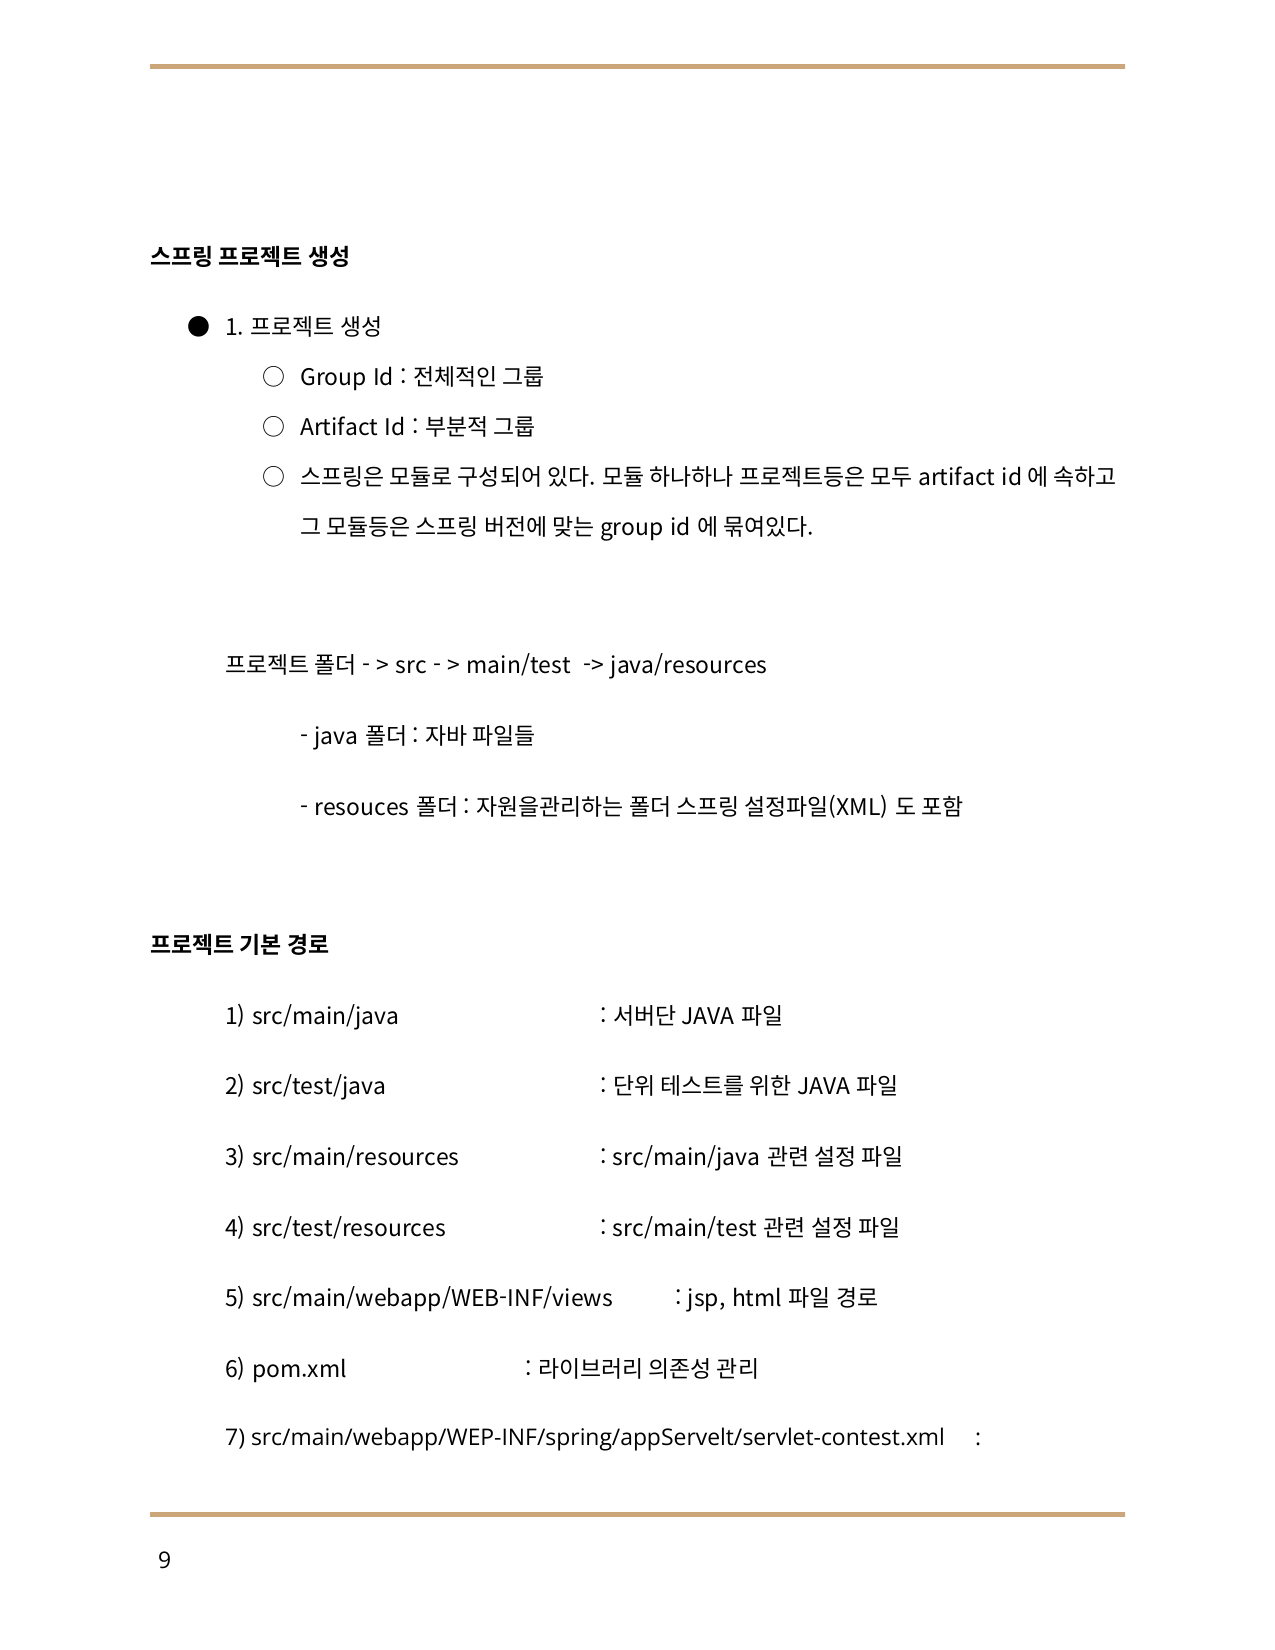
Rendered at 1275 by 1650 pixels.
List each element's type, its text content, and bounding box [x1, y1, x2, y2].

list 스프링은 모듈로 구성되어 있다. 모듈 하나하나 프로젝트등은 모두 artifact id에 속하고 그 모듈등은 스프링 버전에 맞는 group id 에 묶여있다. [262, 459, 1125, 542]
text 7) src/main/webapp/WEP-INF/spring/appServelt/servlet-contest.xml : [150, 1421, 1125, 1453]
text 프로젝트 기본 경로 [150, 927, 1125, 960]
text 5) src/main/webapp/WEB-INF/views : jsp, html 파일 경로 [150, 1280, 1125, 1313]
text 6) pom.xml : 라이브러리 의존성 관리 [150, 1351, 1125, 1384]
list Artifact Id : 부분적 그룹 [262, 409, 1125, 442]
text - resouces 폴더 : 자원을관리하는 폴더 스프링 설정파일(XML) 도 포함 [150, 789, 1125, 822]
text 스프링 프로젝트 생성 [150, 238, 1125, 272]
text 3) src/main/resources : src/main/java 관련 설정 파일 [150, 1139, 1125, 1172]
list Group Id : 전체적인 그룹 [262, 359, 1125, 392]
text 4) src/test/resources : src/main/test 관련 설정 파일 [150, 1209, 1125, 1243]
picture [150, 1512, 1125, 1517]
text - java 폴더 : 자바 파일들 [150, 718, 1125, 751]
text 2) src/test/java : 단위 테스트를 위한 JAVA 파일 [150, 1068, 1125, 1101]
picture [150, 64, 1125, 69]
list 1. 프로젝트 생성 [187, 309, 1125, 342]
text 프로젝트 폴더 - > src - > main/test -> java/resources [150, 647, 1125, 681]
text 1) src/main/java : 서버단 JAVA 파일 [150, 998, 1125, 1031]
